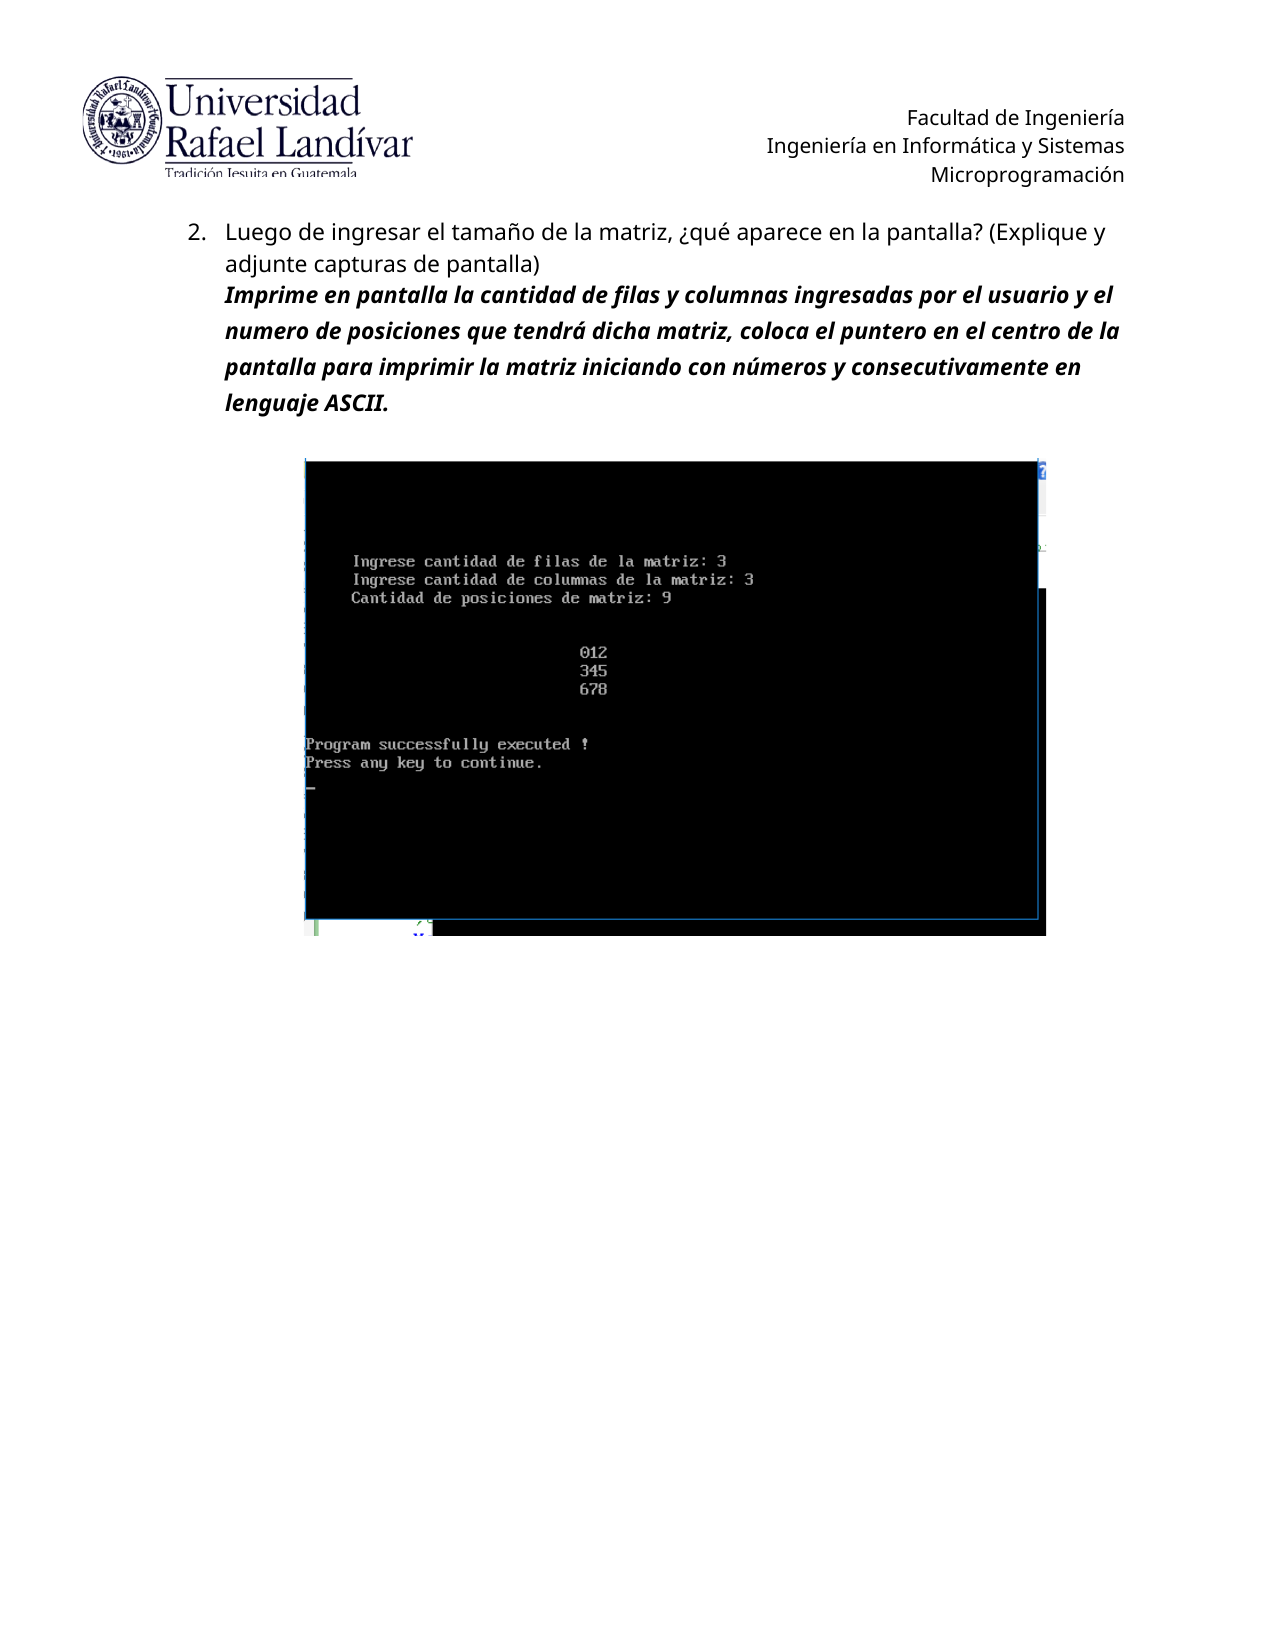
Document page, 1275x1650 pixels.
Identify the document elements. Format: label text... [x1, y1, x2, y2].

picture [303, 458, 1047, 936]
list Imprime en pantalla la cantidad de filas y columnas ingresadas por el usuario y el numero de posiciones que tendrá dicha matriz, coloca el puntero en el centro de la pantalla para imprimir la matriz iniciando con números y consecutivamente en lenguaje ASCII. [225, 279, 1125, 418]
list Luego de ingresar el tamaño de la matriz, ¿qué aparece en la pantalla? (Explique y adjunte capturas de pantalla) [187, 216, 1125, 279]
picture [81, 76, 413, 177]
